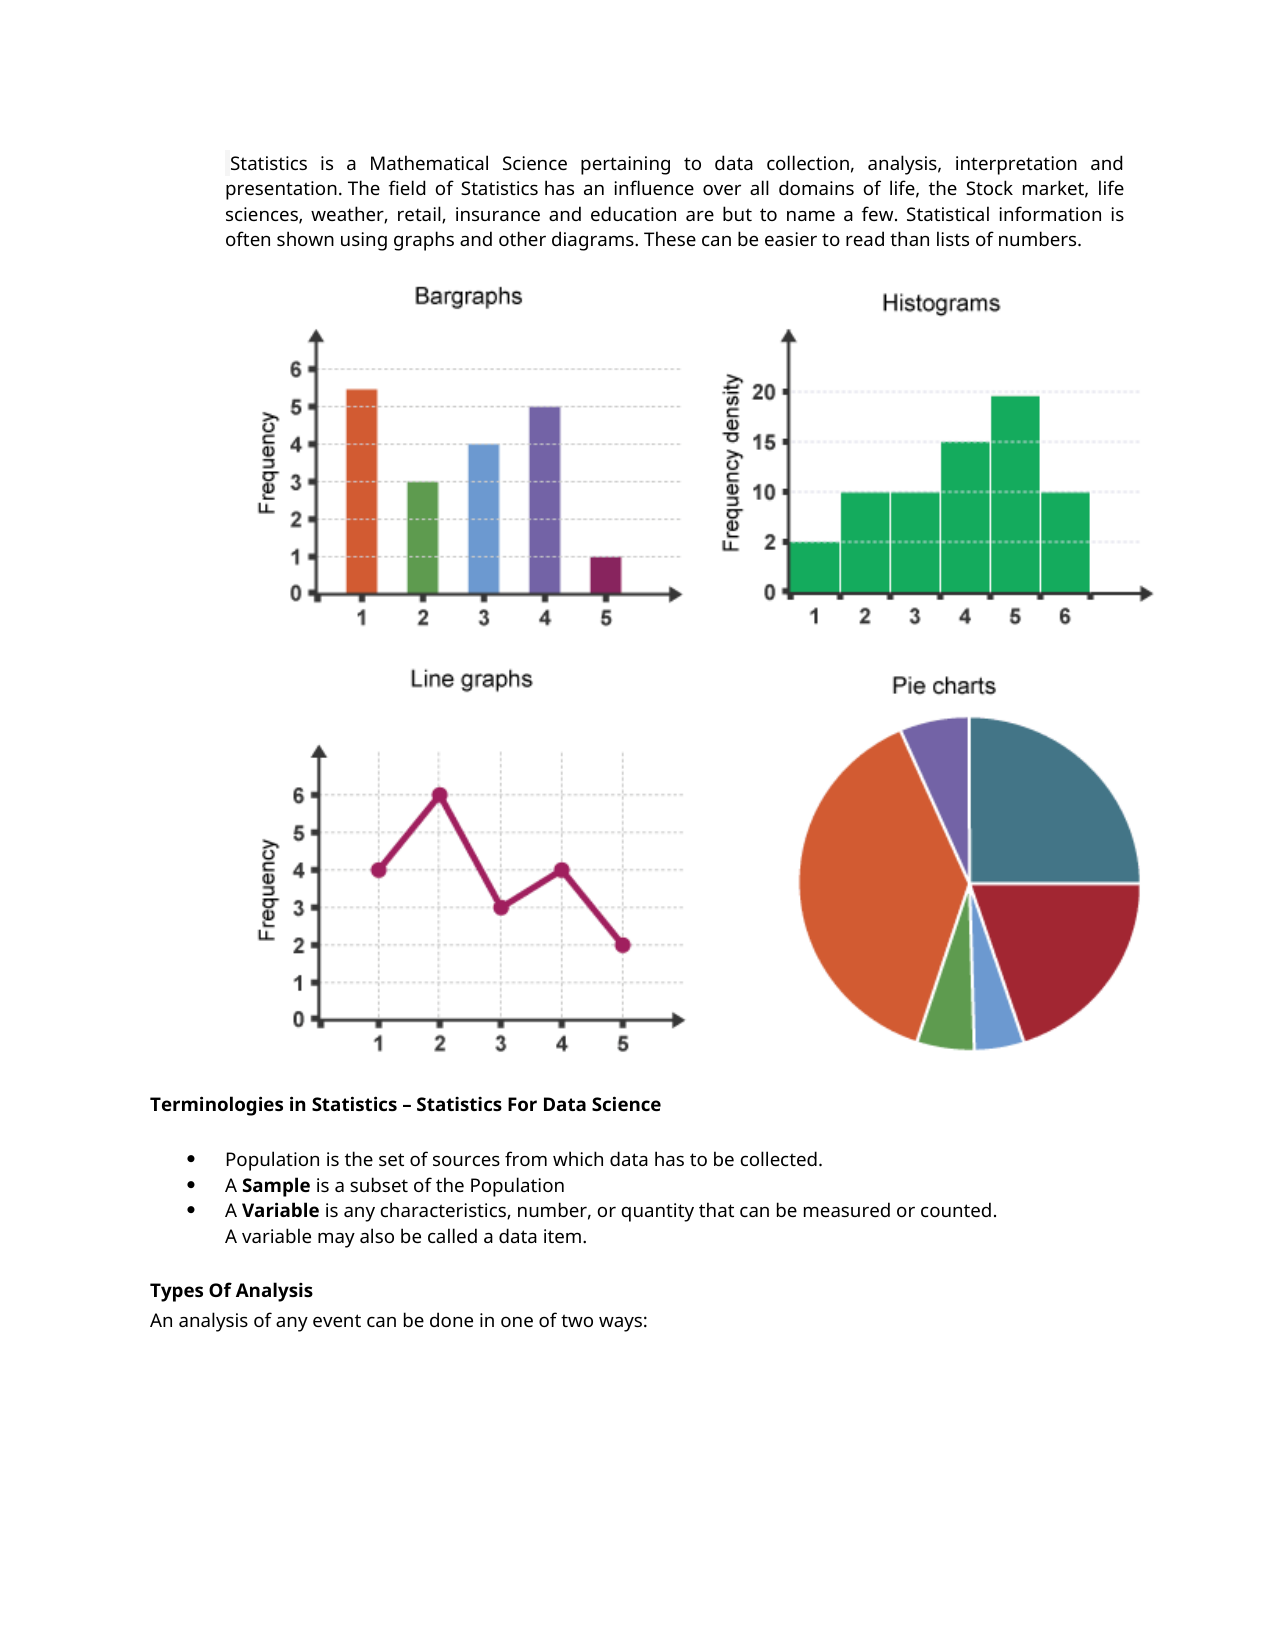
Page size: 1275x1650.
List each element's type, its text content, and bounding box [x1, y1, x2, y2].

subtitle Types Of Analysis [150, 1278, 1125, 1303]
text Statistics is a Mathematical Science pertaining to data collection, analysis, interpretation and presentation. The field of Statistics has an influence over all domains of life, the Stock market, life sciences, weather, retail, insurance and education are but to name a few. Statistical information is often shown using graphs and other diagrams. These can be easier to read than lists of numbers. [225, 150, 1125, 252]
picture [225, 281, 1200, 1063]
list Population is the set of sources from which data has to be collected. [187, 1146, 1125, 1172]
list A Sample is a subset of the Population [187, 1172, 1125, 1197]
list A Variable is any characteristics, number, or quantity that can be measured or counted. A variable may also be called a data item. [187, 1197, 1125, 1248]
text An analysis of any event can be done in one of two ways: [150, 1307, 1125, 1332]
text Terminologies in Statistics – Statistics For Data Science [150, 1092, 1125, 1117]
